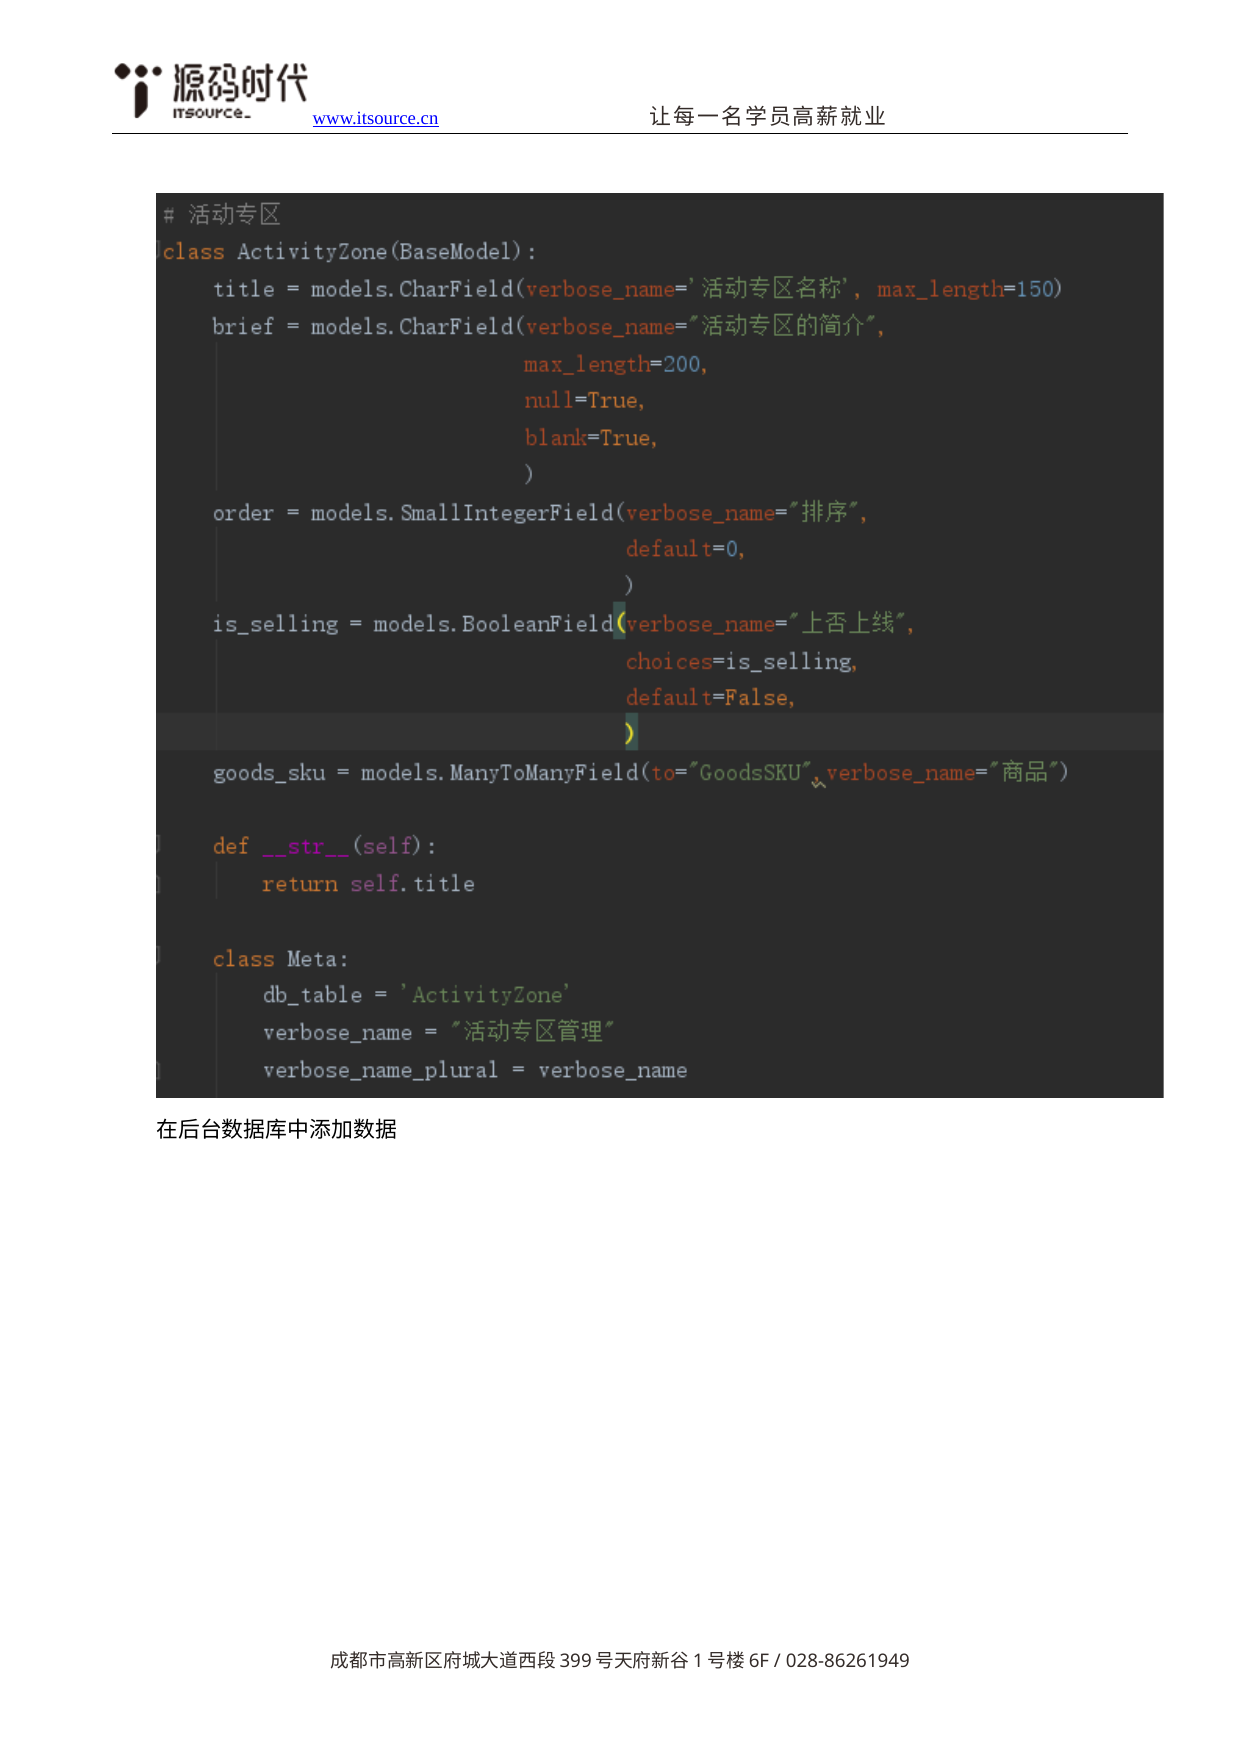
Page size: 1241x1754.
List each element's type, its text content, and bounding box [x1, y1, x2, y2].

picture [156, 193, 1164, 1098]
text 在后台数据库中添加数据 [112, 1111, 1128, 1144]
picture [112, 59, 313, 125]
